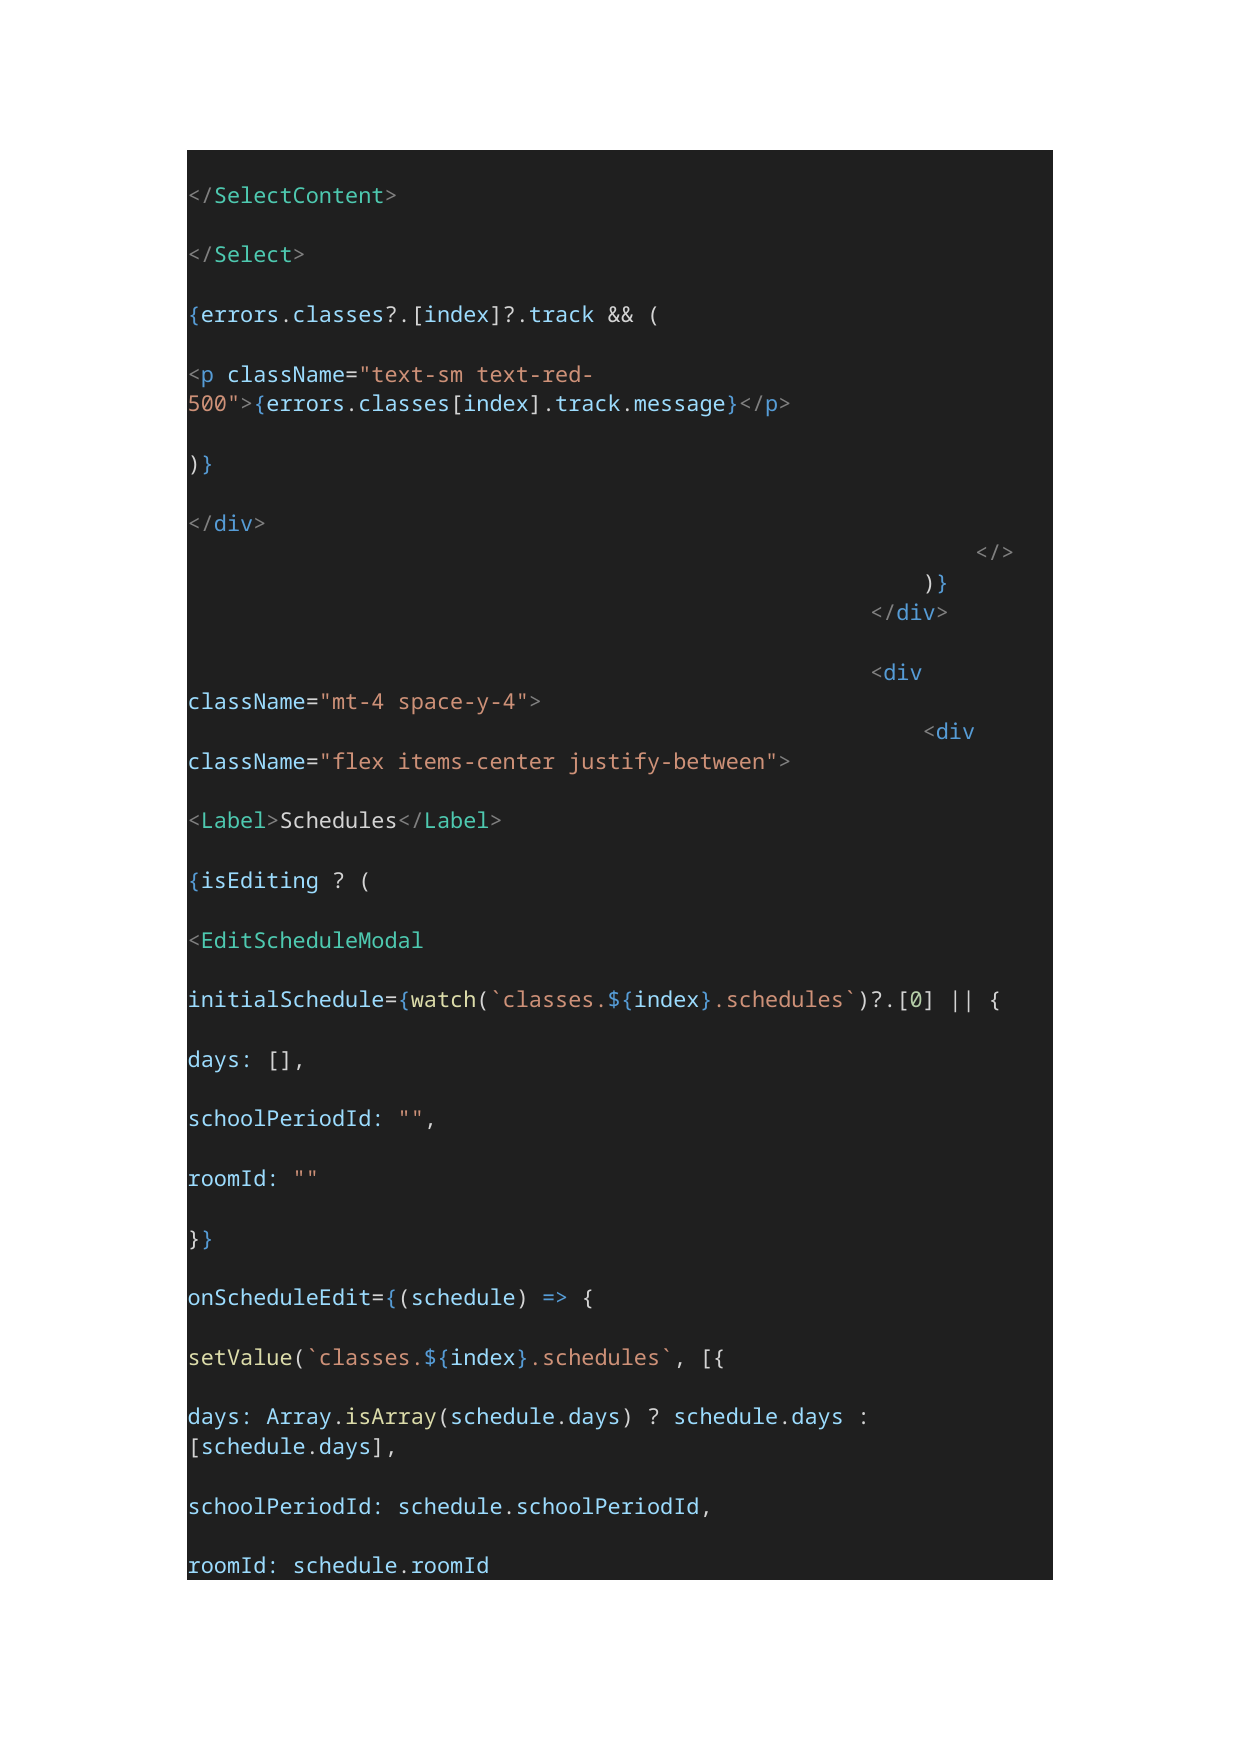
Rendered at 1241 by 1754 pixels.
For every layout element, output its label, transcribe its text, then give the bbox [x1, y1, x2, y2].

text </SelectContent> [187, 150, 1053, 209]
text days: Array.isArray(schedule.days) ? schedule.days : [schedule.days], [187, 1371, 1053, 1461]
text roomId: schedule.roomId [187, 1520, 1053, 1580]
text schoolPeriodId: schedule.schoolPeriodId, [187, 1461, 1053, 1520]
text initialSchedule={watch(`classes.${index}.schedules`)?.[0] || { [187, 954, 1053, 1014]
text schoolPeriodId: "", [187, 1073, 1053, 1133]
text <p className="text-sm text-red-500">{errors.classes[index].track.message}</p> [187, 329, 1053, 418]
text }} [187, 1193, 1053, 1252]
text {isEditing ? ( [187, 835, 1053, 895]
text <EditScheduleModal [187, 895, 1053, 954]
text </Select> [187, 209, 1053, 269]
text </> [187, 537, 1053, 567]
text )} [187, 418, 1053, 478]
text setValue(`classes.${index}.schedules`, [{ [187, 1312, 1053, 1371]
text <Label>Schedules</Label> [187, 776, 1053, 835]
text )} [187, 567, 1053, 597]
text </div> [187, 597, 1053, 627]
text roomId: "" [187, 1133, 1053, 1193]
text days: [], [187, 1014, 1053, 1073]
text <div className="flex items-center justify-between"> [187, 716, 1053, 776]
text <div className="mt-4 space-y-4"> [187, 656, 1053, 716]
text </div> [187, 478, 1053, 537]
text onScheduleEdit={(schedule) => { [187, 1252, 1053, 1312]
text {errors.classes?.[index]?.track && ( [187, 269, 1053, 329]
